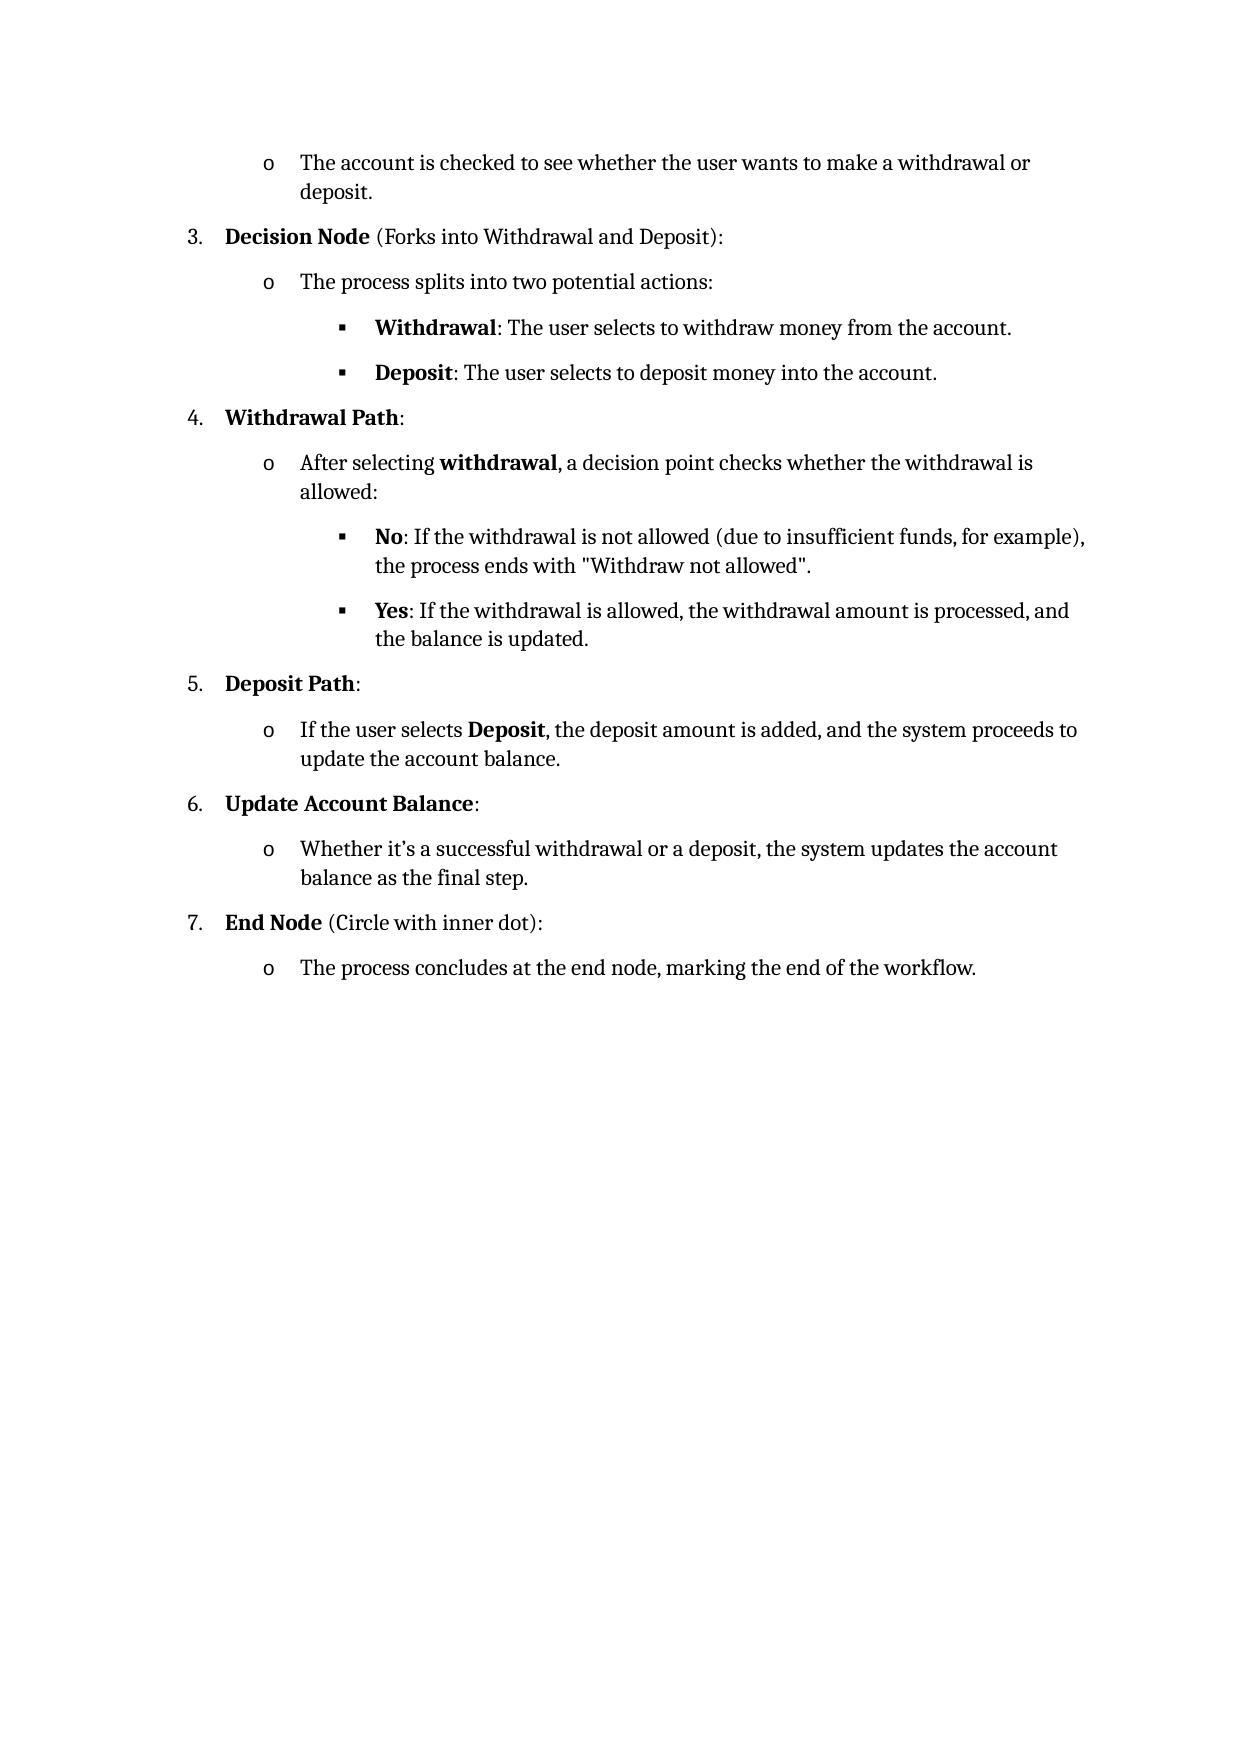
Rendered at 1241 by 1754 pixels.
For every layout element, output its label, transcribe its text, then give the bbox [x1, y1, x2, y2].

list Update Account Balance: [187, 790, 1090, 817]
list After selecting withdrawal, a decision point checks whether the withdrawal is allowed: [262, 450, 1090, 505]
list The process concludes at the end node, marking the end of the workflow. [262, 955, 1090, 982]
list No: If the withdrawal is not allowed (due to insufficient funds, for example), the process ends with "Withdraw not allowed". [337, 524, 1090, 579]
list Deposit: The user selects to deposit money into the account. [337, 360, 1090, 386]
list Deposit Path: [187, 671, 1090, 698]
list The account is checked to see whether the user wants to make a withdrawal or deposit. [262, 150, 1090, 205]
list Yes: If the withdrawal is allowed, the withdrawal amount is processed, and the balance is updated. [337, 598, 1090, 652]
list Withdrawal Path: [187, 405, 1090, 431]
list Whether it’s a successful withdrawal or a deposit, the system updates the account balance as the final step. [262, 836, 1090, 891]
list Decision Node (Forks into Withdrawal and Deposit): [187, 224, 1090, 250]
list End Node (Circle with inner dot): [187, 909, 1090, 936]
list The process splits into two potential actions: [262, 269, 1090, 296]
list Withdrawal: The user selects to withdraw money from the account. [337, 315, 1090, 341]
list If the user selects Deposit, the deposit amount is added, and the system proceeds to update the account balance. [262, 716, 1090, 772]
